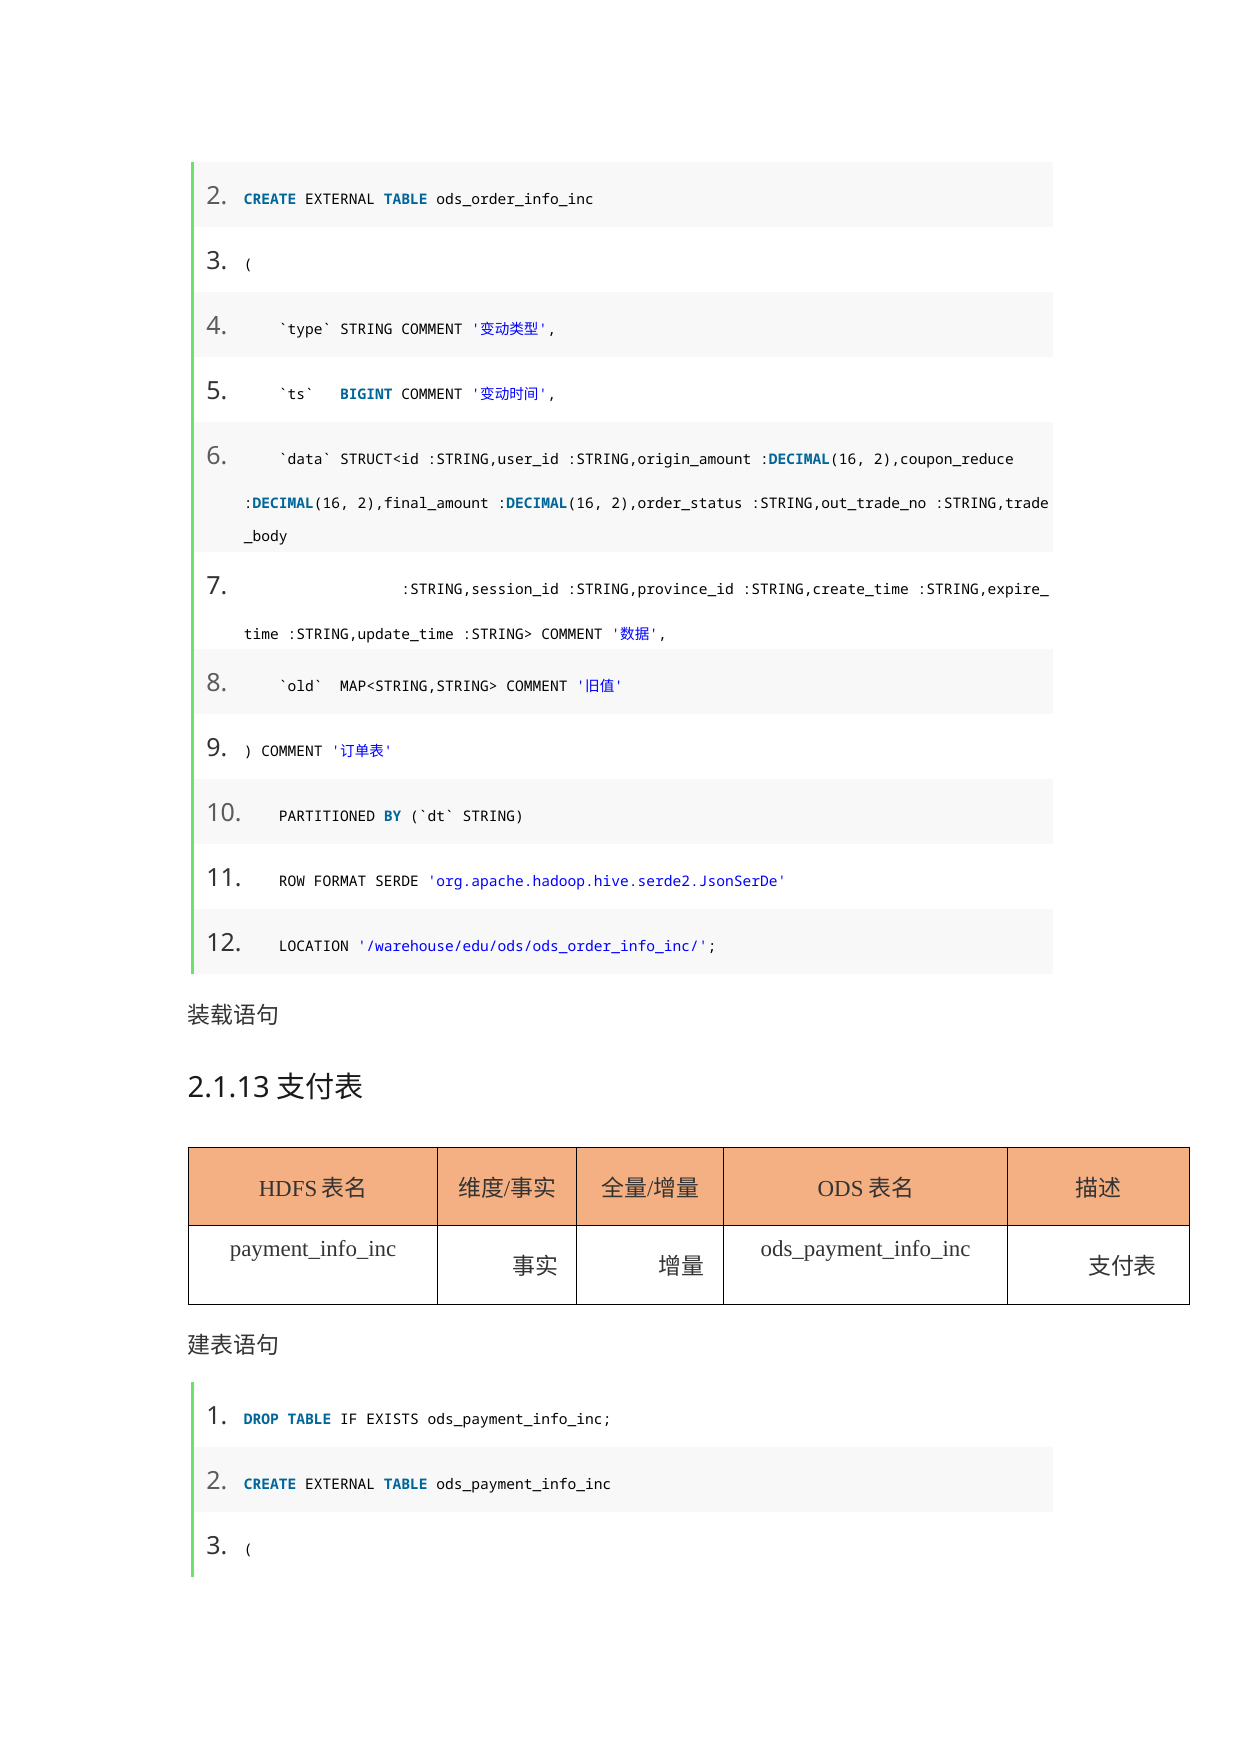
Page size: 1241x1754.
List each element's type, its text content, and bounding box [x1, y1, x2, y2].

list CREATE EXTERNAL TABLE ods_order_info_inc [194, 162, 1053, 227]
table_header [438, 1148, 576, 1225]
text 装载语句 [187, 981, 1053, 1046]
list LOCATION '/warehouse/edu/ods/ods_order_info_inc/'; [194, 909, 1053, 974]
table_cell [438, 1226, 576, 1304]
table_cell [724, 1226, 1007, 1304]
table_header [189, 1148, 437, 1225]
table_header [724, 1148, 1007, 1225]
list `data` STRUCT<id :STRING,user_id :STRING,origin_amount :DECIMAL(16, 2),coupon_reduce :DECIMAL(16, 2),final_amount :DECIMAL(16, 2),order_status :STRING,out_trade_no :STRING,trade_body [194, 422, 1053, 552]
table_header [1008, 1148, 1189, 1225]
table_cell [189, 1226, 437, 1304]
list ( [194, 1512, 1053, 1577]
list `type` STRING COMMENT '变动类型', [194, 292, 1053, 357]
list ( [194, 227, 1053, 292]
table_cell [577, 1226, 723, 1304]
list `ts` BIGINT COMMENT '变动时间', [194, 357, 1053, 422]
list :STRING,session_id :STRING,province_id :STRING,create_time :STRING,expire_time :STRING,update_time :STRING> COMMENT '数据', [194, 552, 1053, 649]
list PARTITIONED BY (`dt` STRING) [194, 779, 1053, 844]
list ) COMMENT '订单表' [194, 714, 1053, 779]
list CREATE EXTERNAL TABLE ods_payment_info_inc [194, 1447, 1053, 1512]
list `old` MAP<STRING,STRING> COMMENT '旧值' [194, 649, 1053, 714]
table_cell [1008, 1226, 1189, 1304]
subtitle 2.1.13支付表 [187, 1052, 1053, 1117]
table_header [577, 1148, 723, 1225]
list DROP TABLE IF EXISTS ods_payment_info_inc; [194, 1382, 1053, 1447]
text 建表语句 [187, 1311, 1053, 1376]
list ROW FORMAT SERDE 'org.apache.hadoop.hive.serde2.JsonSerDe' [194, 844, 1053, 909]
